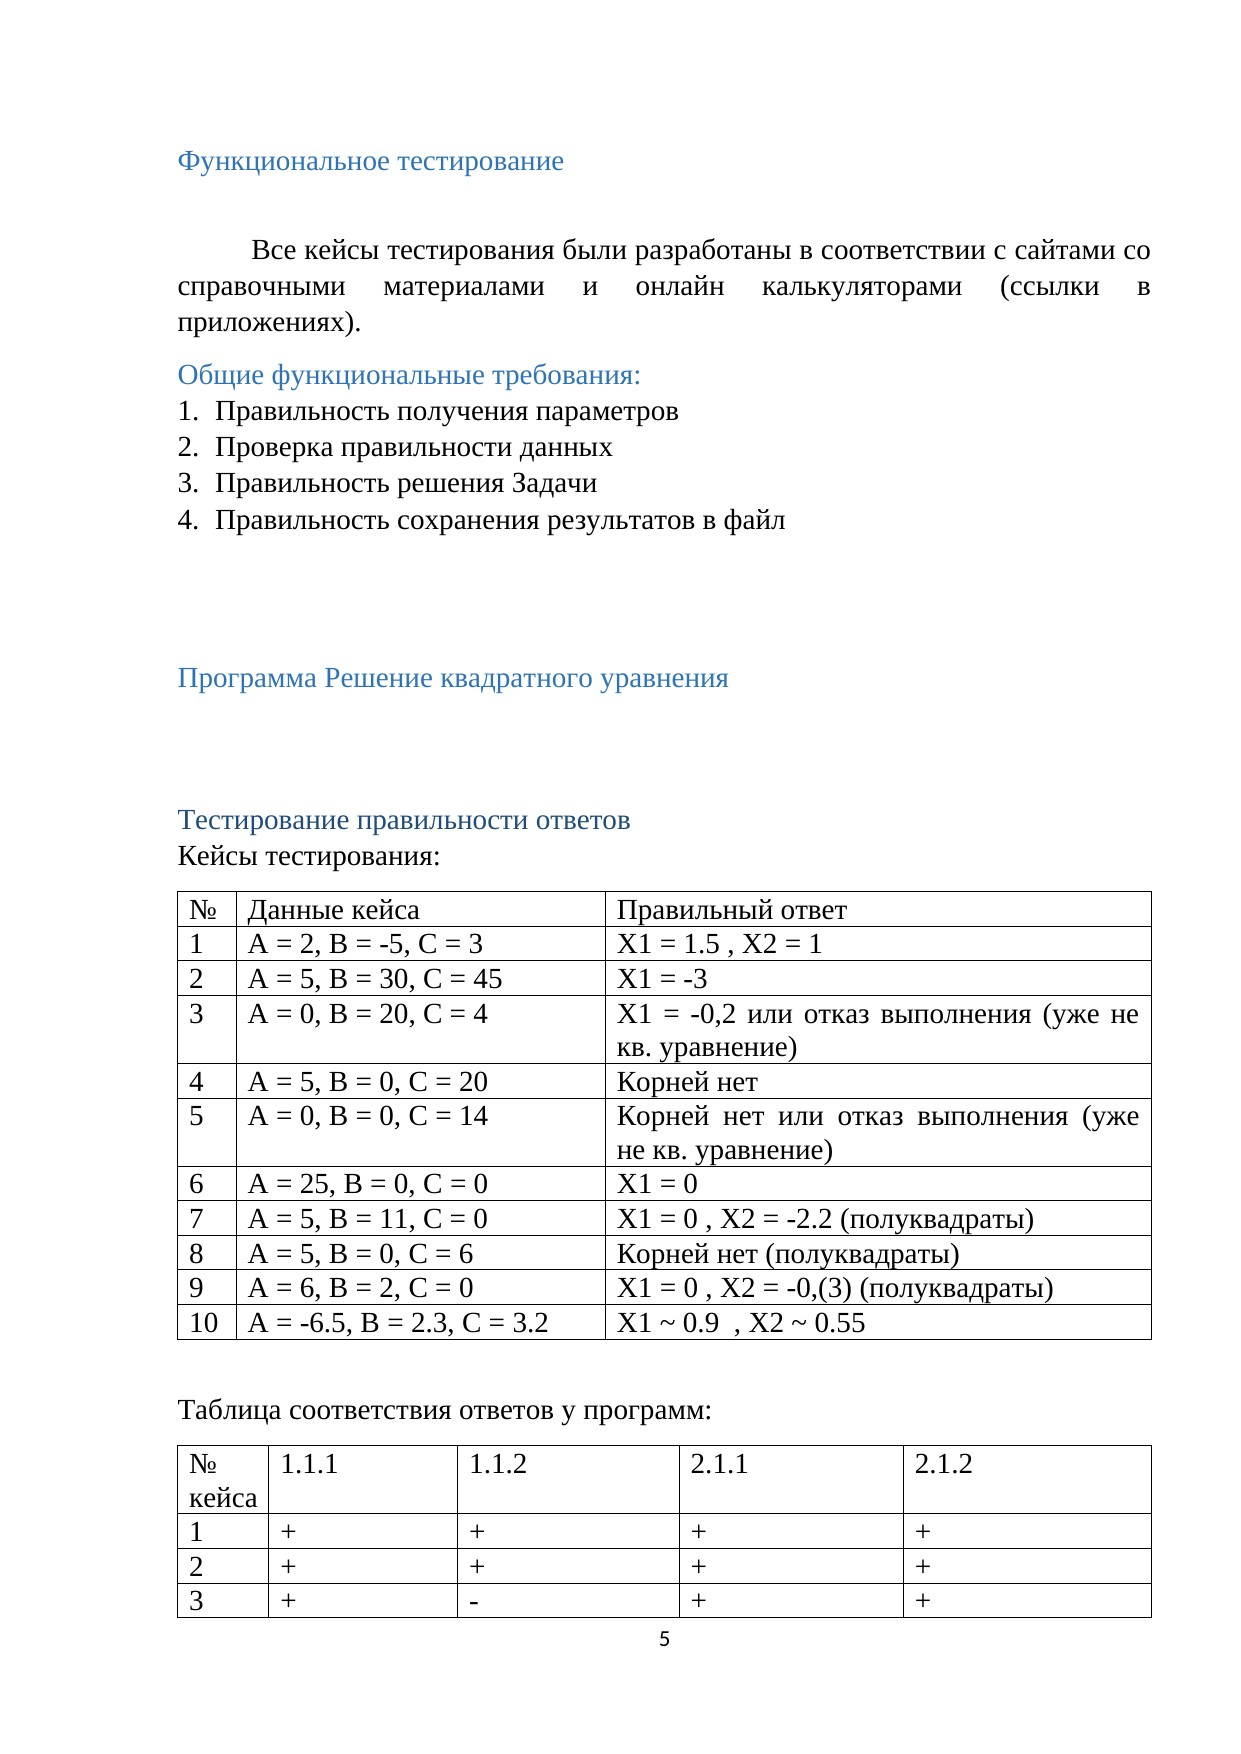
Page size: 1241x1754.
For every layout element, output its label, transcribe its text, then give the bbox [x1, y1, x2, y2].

table_cell 1 [178, 927, 236, 960]
subtitle Общие функциональные требования: [177, 357, 1152, 391]
table_cell A = 5, B = 0, C = 6 [237, 1236, 605, 1269]
table_cell + [904, 1514, 1151, 1548]
table_cell A = 5, B = 30, C = 45 [237, 961, 605, 995]
table_cell 2 [178, 1549, 268, 1582]
table_header 1.1.1 [269, 1446, 457, 1513]
list Правильность сохранения результатов в файл [177, 502, 1152, 535]
table_cell + [269, 1584, 457, 1617]
table_header Правильный ответ [606, 892, 1151, 926]
table_header Данные кейса [237, 892, 605, 926]
table_cell X1 ~ 0.9 , X2 ~ 0.55 [606, 1305, 1151, 1338]
list Правильность получения параметров [177, 393, 1152, 427]
subtitle Функциональное тестирование [177, 143, 1152, 177]
table_cell 3 [178, 1584, 268, 1617]
table_cell 2 [178, 961, 236, 995]
table_cell + [904, 1549, 1151, 1582]
text Кейсы тестирования: [177, 838, 1152, 872]
table_header № кейса [178, 1446, 268, 1513]
table_cell + [458, 1549, 679, 1582]
table_cell + [458, 1514, 679, 1548]
table_cell A = 0, B = 0, C = 14 [237, 1099, 605, 1166]
table_cell A = 25, B = 0, C = 0 [237, 1167, 605, 1200]
table_cell 6 [178, 1167, 236, 1200]
table_cell 4 [178, 1064, 236, 1097]
table_cell A = 2, B = -5, C = 3 [237, 927, 605, 960]
list Проверка правильности данных [177, 429, 1152, 463]
table_cell + [904, 1584, 1151, 1617]
table_cell A = 6, B = 2, C = 0 [237, 1270, 605, 1304]
table_cell Корней нет (полуквадраты) [606, 1236, 1151, 1269]
table_cell X1 = 0 , X2 = -2.2 (полуквадраты) [606, 1201, 1151, 1235]
table_cell 1 [178, 1514, 268, 1548]
table_cell Корней нет [606, 1064, 1151, 1097]
table_cell A = 0, B = 20, C = 4 [237, 996, 605, 1063]
table_cell 5 [178, 1099, 236, 1166]
text Все кейсы тестирования были разработаны в соответствии с сайтами со справочными материалами и онлайн калькуляторами (ссылки в приложениях). [177, 232, 1152, 338]
table_header 2.1.1 [680, 1446, 903, 1513]
table_cell X1 = 0 , X2 = -0,(3) (полуквадраты) [606, 1270, 1151, 1304]
table_cell A = -6.5, B = 2.3, C = 3.2 [237, 1305, 605, 1338]
subtitle Программа Решение квадратного уравнения [177, 660, 1152, 694]
table_cell + [269, 1549, 457, 1582]
table_cell - [458, 1584, 679, 1617]
table_header 1.1.2 [458, 1446, 679, 1513]
text Таблица соответствия ответов у программ: [177, 1392, 1152, 1426]
table_cell 3 [178, 996, 236, 1063]
table_cell A = 5, B = 11, C = 0 [237, 1201, 605, 1235]
table_cell 8 [178, 1236, 236, 1269]
list Правильность решения Задачи [177, 466, 1152, 499]
table_cell X1 = 0 [606, 1167, 1151, 1200]
table_cell A = 5, B = 0, C = 20 [237, 1064, 605, 1097]
subtitle Тестирование правильности ответов [177, 802, 1152, 836]
table_cell 7 [178, 1201, 236, 1235]
table_cell + [680, 1584, 903, 1617]
table_header 2.1.2 [904, 1446, 1151, 1513]
table_cell + [269, 1514, 457, 1548]
table_cell Корней нет или отказ выполнения (уже не кв. уравнение) [606, 1099, 1151, 1166]
table_cell 10 [178, 1305, 236, 1338]
table_cell + [680, 1514, 903, 1548]
table_cell X1 = -0,2 или отказ выполнения (уже не кв. уравнение) [606, 996, 1151, 1063]
table_cell X1 = 1.5 , X2 = 1 [606, 927, 1151, 960]
table_cell X1 = -3 [606, 961, 1151, 995]
table_cell + [680, 1549, 903, 1582]
table_cell 9 [178, 1270, 236, 1304]
table_header № [178, 892, 236, 926]
